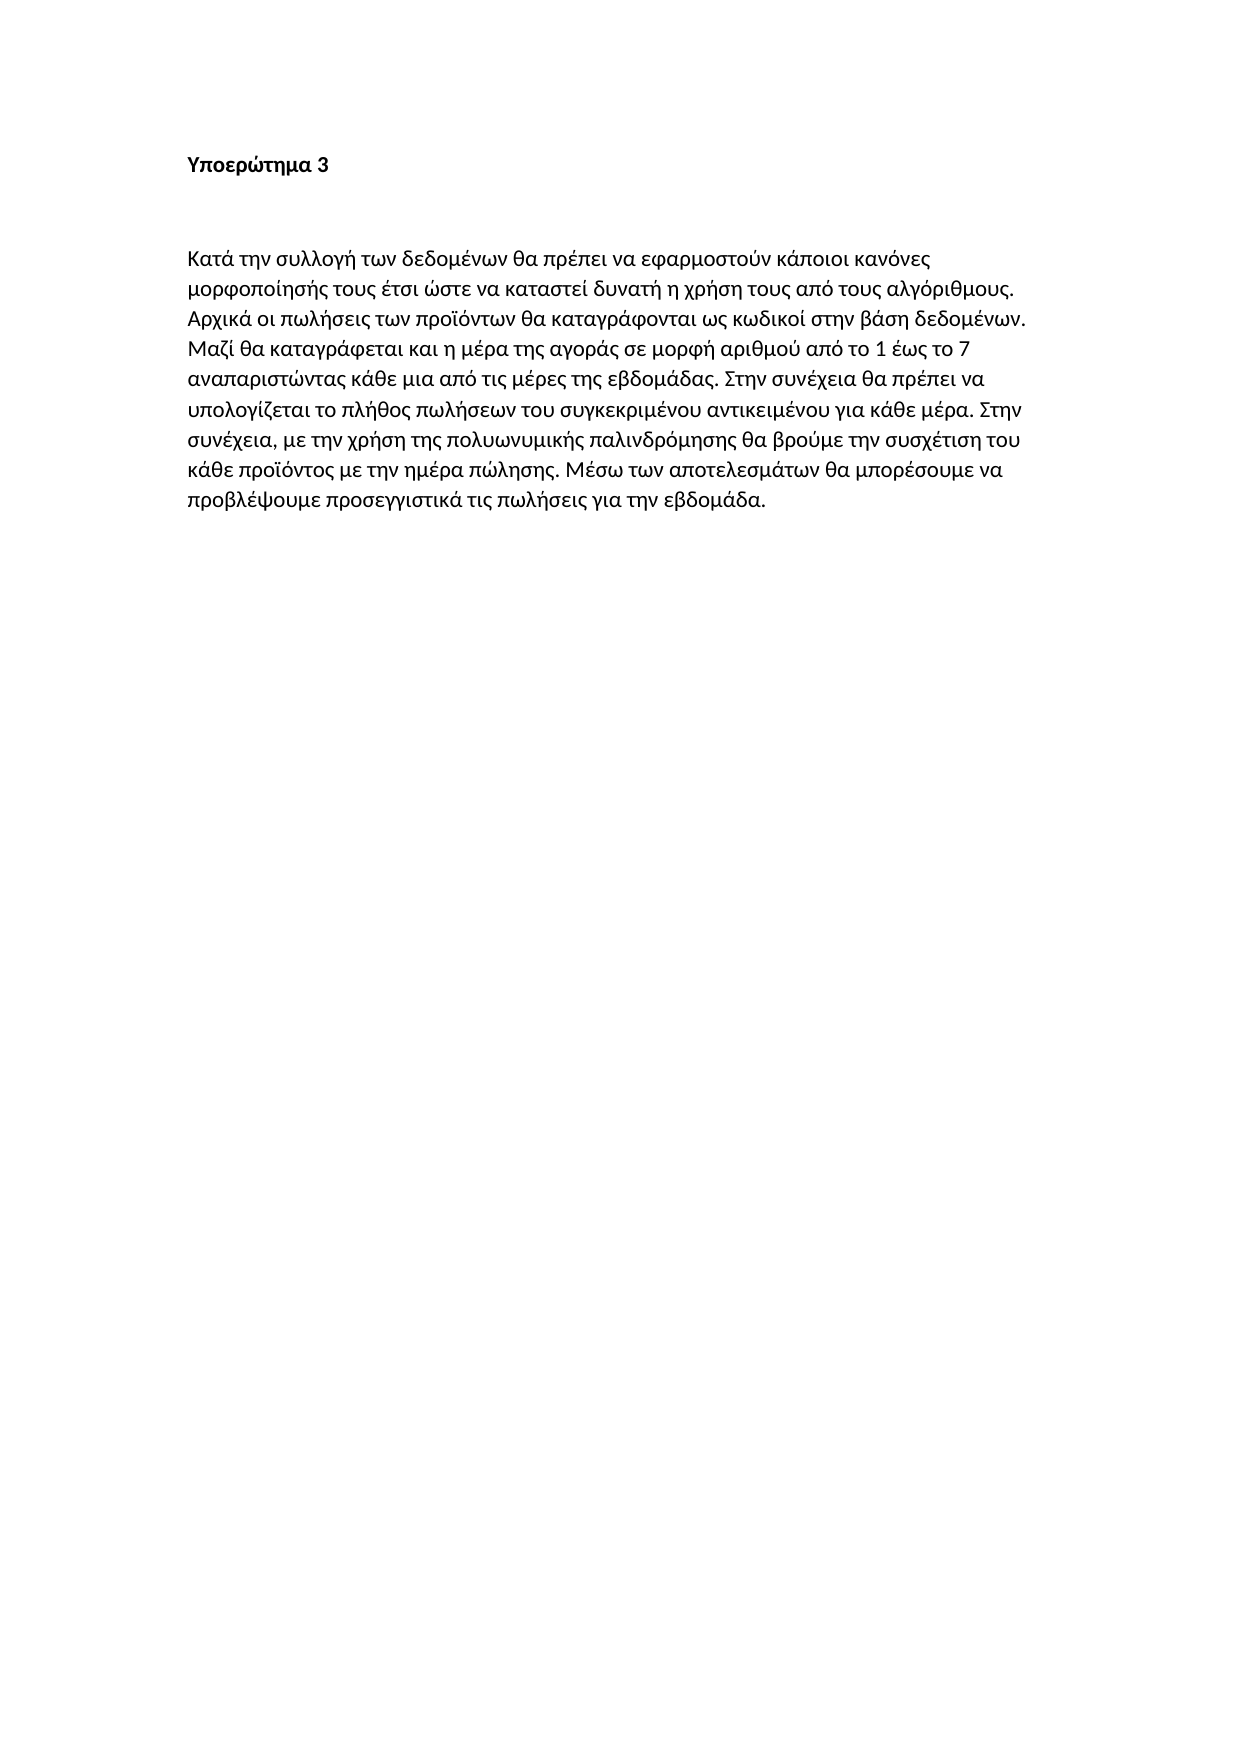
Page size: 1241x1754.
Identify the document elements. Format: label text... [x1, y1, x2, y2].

text Υποερώτημα 3 [187, 150, 1053, 178]
text Κατά την συλλογή των δεδομένων θα πρέπει να εφαρμοστούν κάποιοι κανόνες μορφοποίησής τους έτσι ώστε να καταστεί δυνατή η χρήση τους από τους αλγόριθμους. Αρχικά οι πωλήσεις των προϊόντων θα καταγράφονται ως κωδικοί στην βάση δεδομένων. Μαζί θα καταγράφεται και η μέρα της αγοράς σε μορφή αριθμού από το 1 έως το 7 αναπαριστώντας κάθε μια από τις μέρες της εβδομάδας. Στην συνέχεια θα πρέπει να υπολογίζεται το πλήθος πωλήσεων του συγκεκριμένου αντικειμένου για κάθε μέρα. Στην συνέχεια, με την χρήση της πολυωνυμικής παλινδρόμησης θα βρούμε την συσχέτιση του κάθε προϊόντος με την ημέρα πώλησης. Μέσω των αποτελεσμάτων θα μπορέσουμε να προβλέψουμε προσεγγιστικά τις πωλήσεις για την εβδομάδα. [187, 244, 1053, 513]
